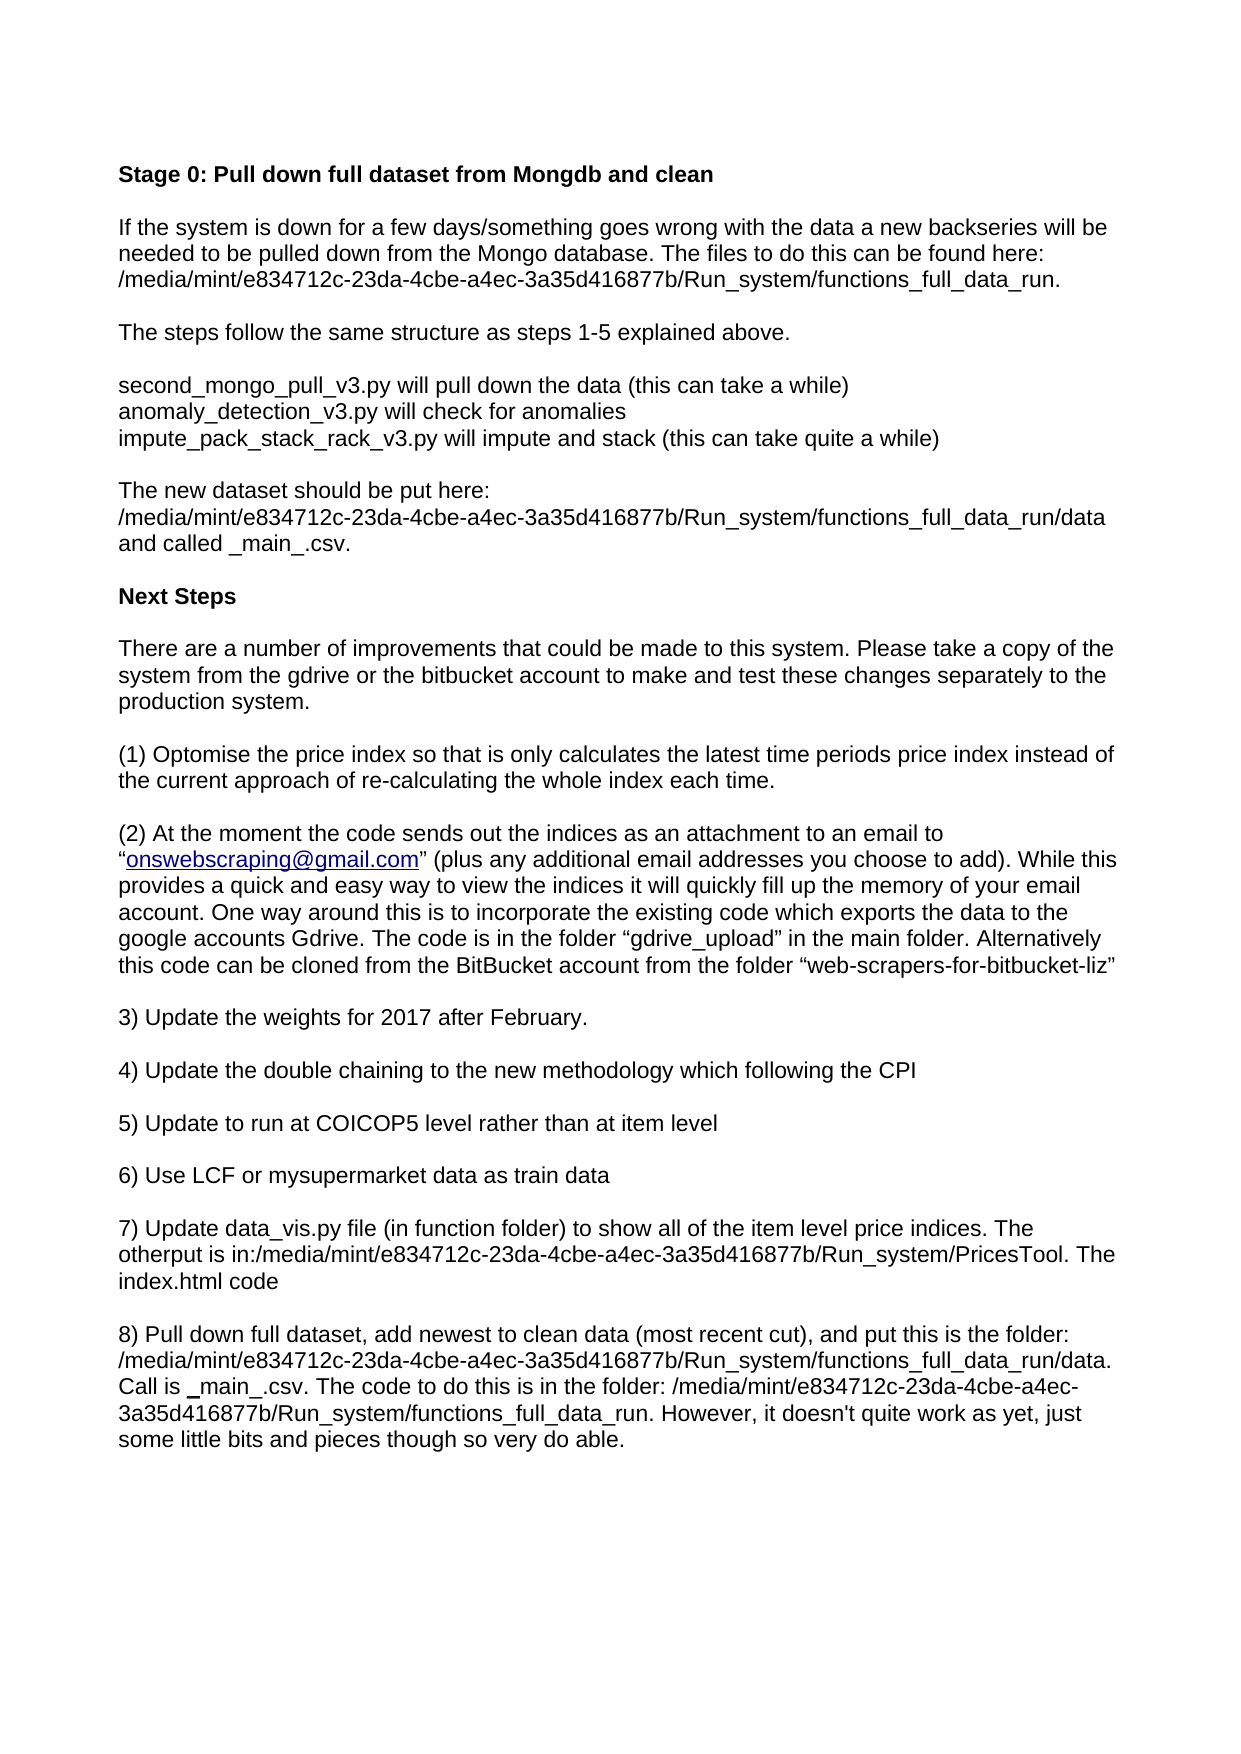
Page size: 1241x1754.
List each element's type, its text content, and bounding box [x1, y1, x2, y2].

text impute_pack_stack_rack_v3.py will impute and stack (this can take quite a while) [118, 424, 1122, 451]
text Stage 0: Pull down full dataset from Mongdb and clean [118, 161, 1122, 187]
text Next Steps [118, 583, 1122, 609]
text anomaly_detection_v3.py will check for anomalies [118, 398, 1122, 424]
text second_mongo_pull_v3.py will pull down the data (this can take a while) [118, 372, 1122, 398]
text The new dataset should be put here: /media/mint/e834712c-23da-4cbe-a4ec-3a35d416877b/Run_system/functions_full_data_run/data and called _main_.csv. [118, 477, 1122, 556]
text 5) Update to run at COICOP5 level rather than at item level [118, 1110, 1122, 1136]
text 6) Use LCF or mysupermarket data as train data [118, 1162, 1122, 1189]
text There are a number of improvements that could be made to this system. Please take a copy of the system from the gdrive or the bitbucket account to make and test these changes separately to the production system. [118, 635, 1122, 714]
text 4) Update the double chaining to the new methodology which following the CPI [118, 1057, 1122, 1083]
text 8) Pull down full dataset, add newest to clean data (most recent cut), and put this is the folder: /media/mint/e834712c-23da-4cbe-a4ec-3a35d416877b/Run_system/functions_full_data_run/data. Call is _main_.csv. The code to do this is in the folder: /media/mint/e834712c-23da-4cbe-a4ec-3a35d416877b/Run_system/functions_full_data_run. However, it doesn't quite work as yet, just some little bits and pieces though so very do able. [118, 1321, 1122, 1452]
text The steps follow the same structure as steps 1-5 explained above. [118, 319, 1122, 345]
text 3) Update the weights for 2017 after February. [118, 1004, 1122, 1031]
text 7) Update data_vis.py file (in function folder) to show all of the item level price indices. The otherput is in:/media/mint/e834712c-23da-4cbe-a4ec-3a35d416877b/Run_system/PricesTool. The index.html code [118, 1215, 1122, 1294]
text (1) Optomise the price index so that is only calculates the latest time periods price index instead of the current approach of re-calculating the whole index each time. [118, 741, 1122, 793]
text (2) At the moment the code sends out the indices as an attachment to an email to “onswebscraping@gmail.com” (plus any additional email addresses you choose to add). While this provides a quick and easy way to view the indices it will quickly fill up the memory of your email account. One way around this is to incorporate the existing code which exports the data to the google accounts Gdrive. The code is in the folder “gdrive_upload” in the main folder. Alternatively this code can be cloned from the BitBucket account from the folder “web-scrapers-for-bitbucket-liz” [118, 820, 1122, 978]
text If the system is down for a few days/something goes wrong with the data a new backseries will be needed to be pulled down from the Mongo database. The files to do this can be found here: /media/mint/e834712c-23da-4cbe-a4ec-3a35d416877b/Run_system/functions_full_data_run. [118, 214, 1122, 293]
